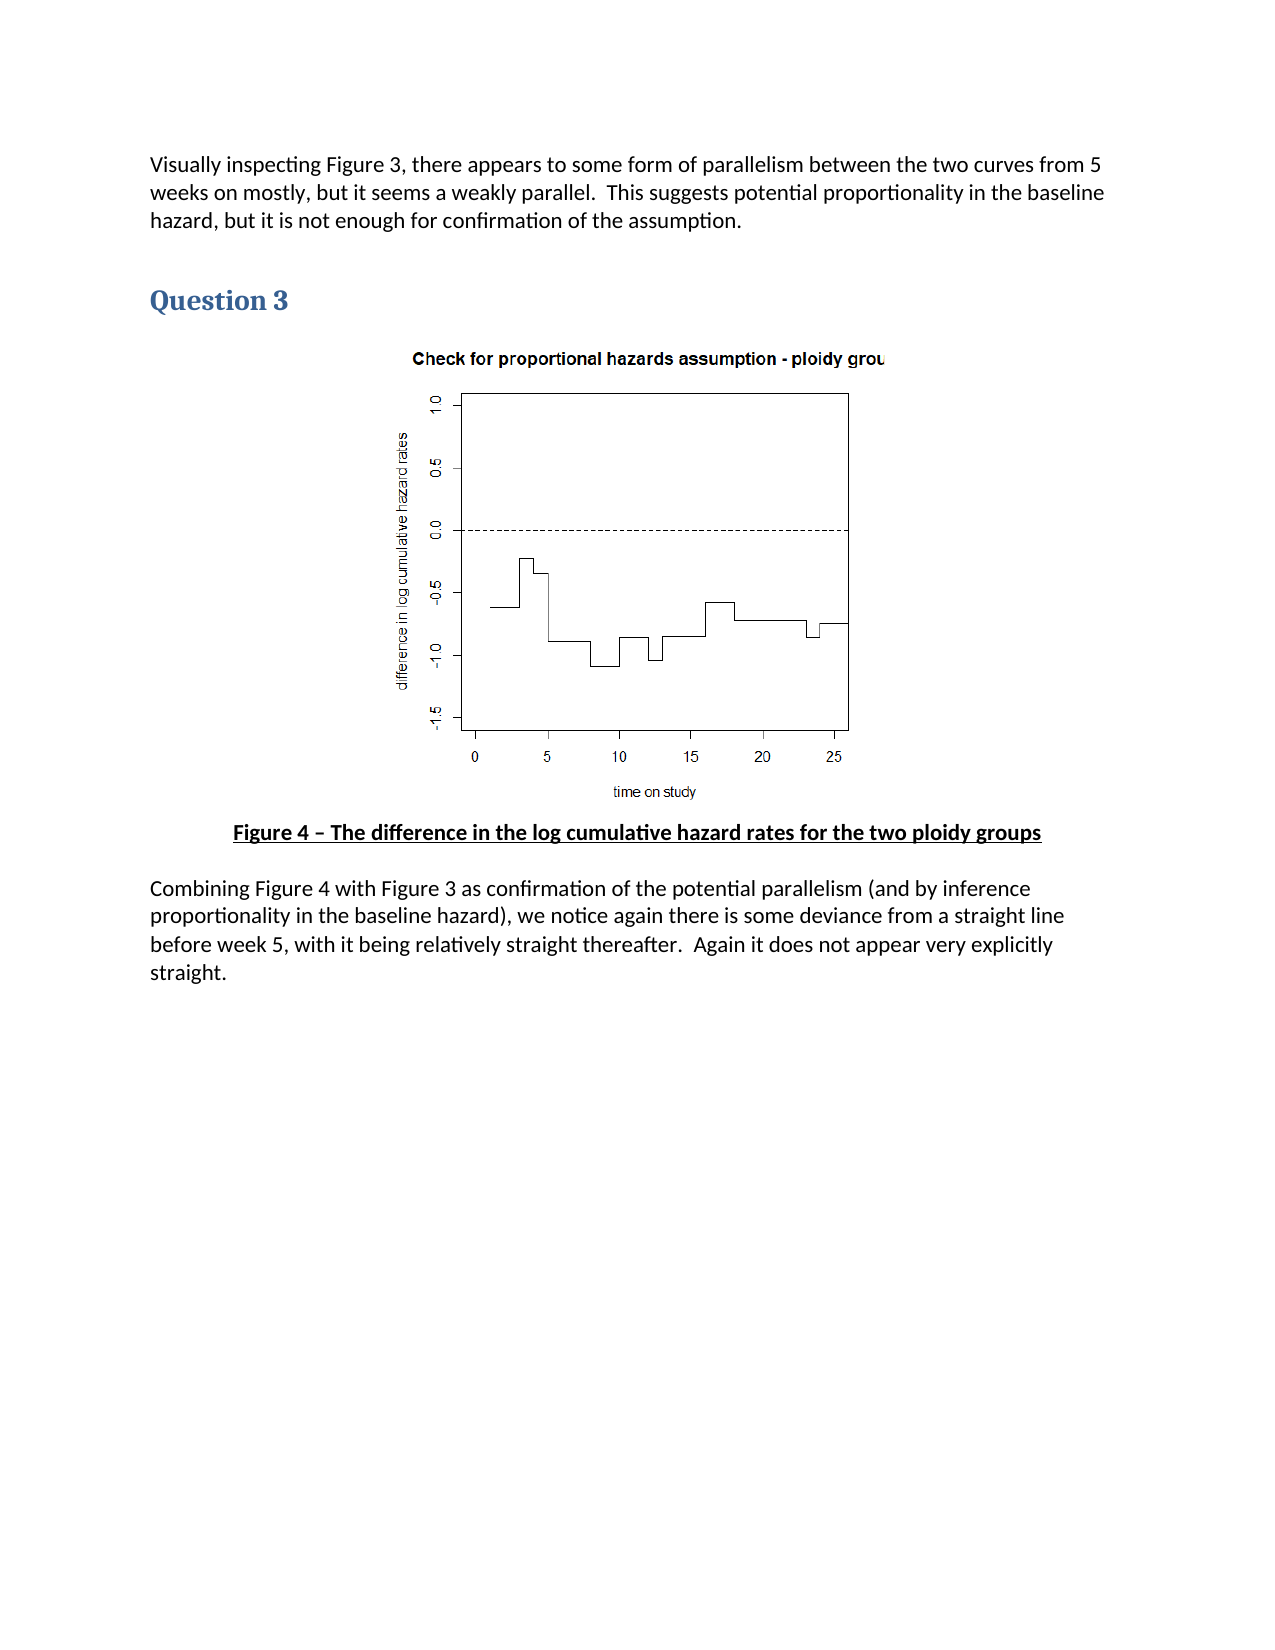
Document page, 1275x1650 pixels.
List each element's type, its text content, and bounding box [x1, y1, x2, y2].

picture [391, 322, 885, 818]
subtitle Question 3 [150, 284, 1125, 318]
text Visually inspecting Figure 3, there appears to some form of parallelism between the two curves from 5 weeks on mostly, but it seems a weakly parallel. This suggests potential proportionality in the baseline hazard, but it is not enough for confirmation of the assumption. [150, 150, 1125, 234]
text Combining Figure 4 with Figure 3 as confirmation of the potential parallelism (and by inference proportionality in the baseline hazard), we notice again there is some deviance from a straight line before week 5, with it being relatively straight thereafter. Again it does not appear very explicitly straight. [150, 874, 1125, 986]
text Figure 4 – The difference in the log cumulative hazard rates for the two ploidy groups [150, 818, 1125, 846]
